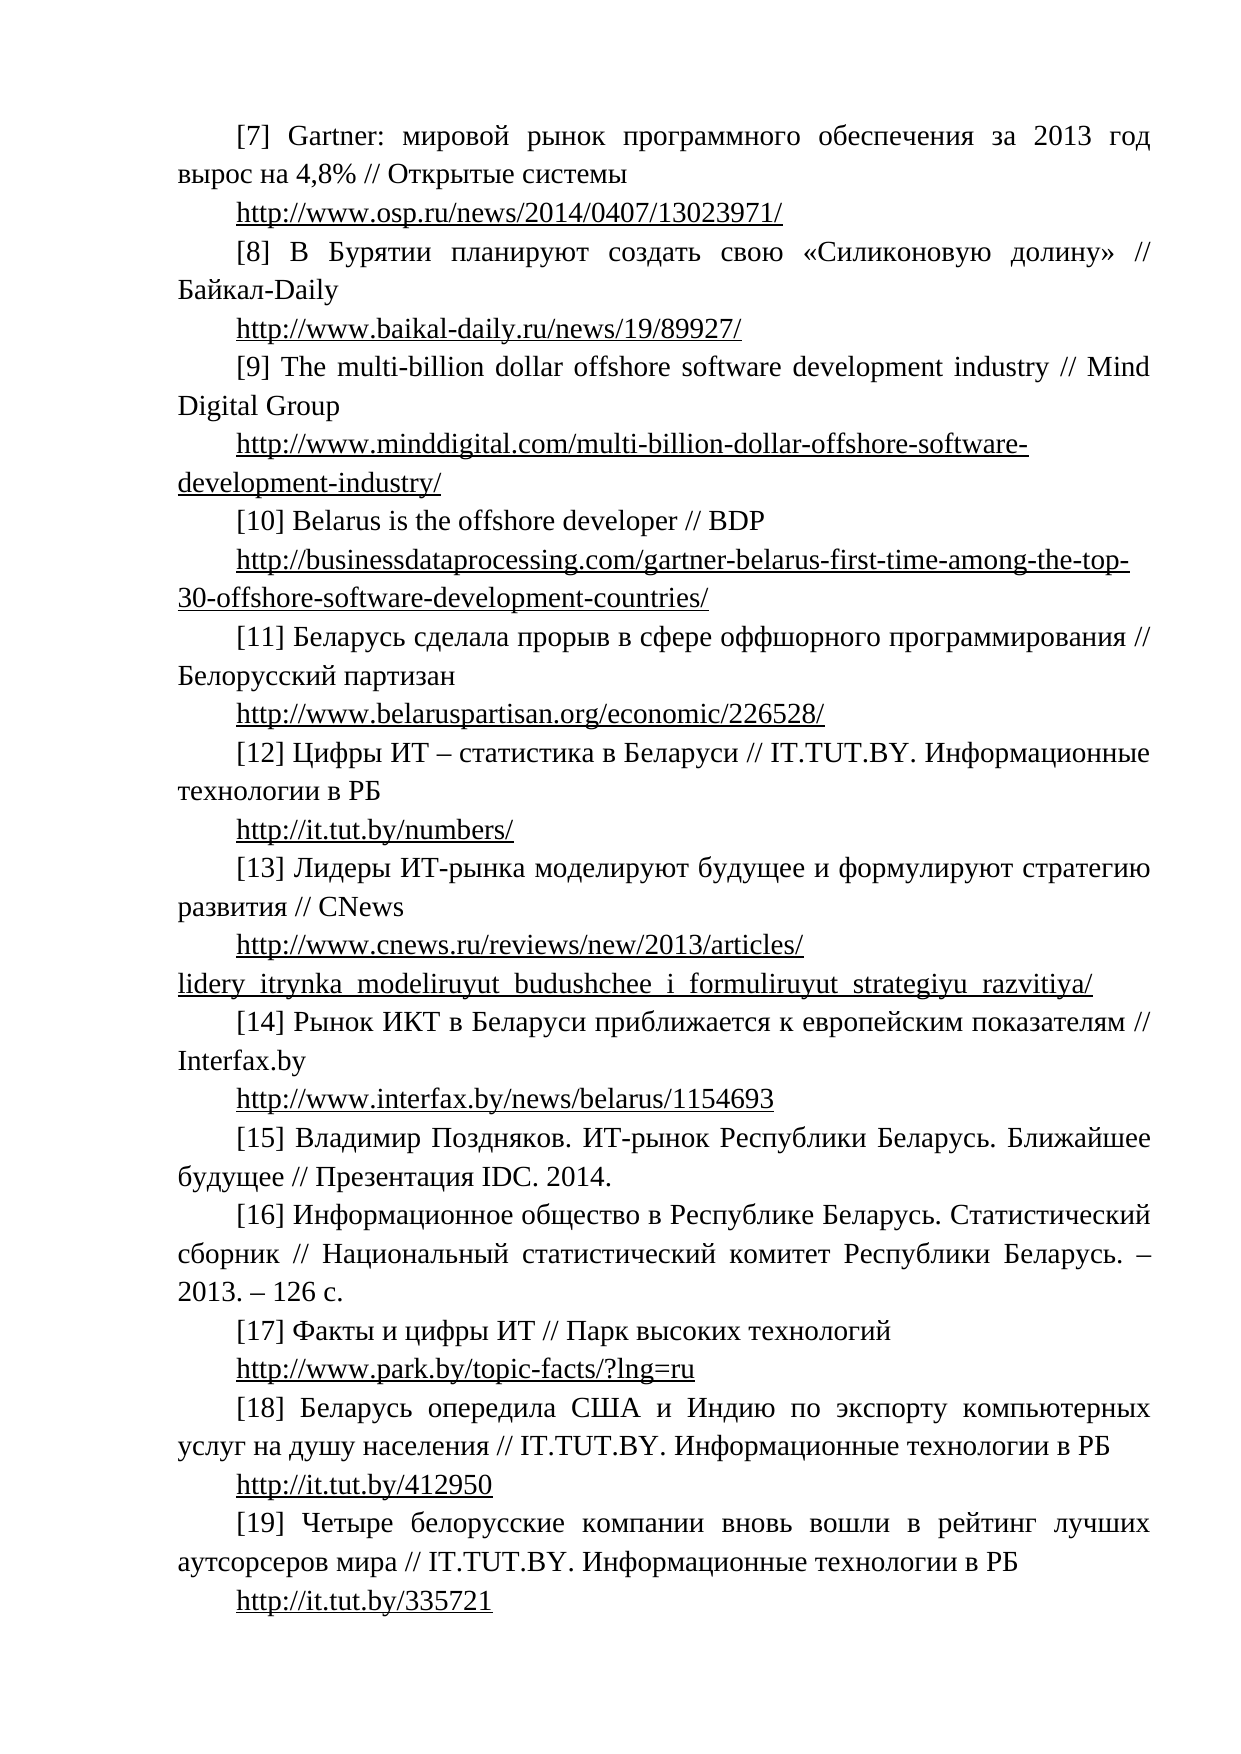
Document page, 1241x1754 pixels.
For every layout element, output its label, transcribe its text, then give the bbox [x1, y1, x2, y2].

text http://it.tut.by/412950 [177, 1467, 1152, 1501]
text http://www.belaruspartisan.org/economic/226528/ [177, 696, 1152, 730]
text [19] Четыре белорусские компании вновь вошли в рейтинг лучших аутсорсеров мира // IT.TUT.BY. Информационные технологии в РБ [177, 1506, 1152, 1578]
text http://it.tut.by/335721 [177, 1583, 1152, 1616]
text [18] Беларусь опередила США и Индию по экспорту компьютерных услуг на душу населения // IT.TUT.BY. Информационные технологии в РБ [177, 1390, 1152, 1462]
text http://www.park.by/topic-facts/?lng=ru [177, 1351, 1152, 1385]
text [11] Беларусь сделала прорыв в сфере оффшорного программирования // Белорусский партизан [177, 619, 1152, 691]
text [7] Gartner: мировой рынок программного обеспечения за 2013 год вырос на 4,8% // Открытые системы [177, 118, 1152, 190]
text http://www.interfax.by/news/belarus/1154693 [177, 1082, 1152, 1115]
text [17] Факты и цифры ИТ // Парк высоких технологий [177, 1313, 1152, 1346]
text http://www.minddigital.com/multi-billion-dollar-offshore-software-development-industry/ [177, 426, 1152, 498]
text [10] Belarus is the offshore developer // BDP [177, 503, 1152, 537]
text [15] Владимир Поздняков. ИТ-рынок Республики Беларусь. Ближайшее будущее // Презентация IDC. 2014. [177, 1120, 1152, 1192]
text [12] Цифры ИТ – статистика в Беларуси // IT.TUT.BY. Информационные технологии в РБ [177, 735, 1152, 807]
text [16] Информационное общество в Республике Беларусь. Статистический сборник // Национальный статистический комитет Республики Беларусь. – 2013. – 126 с. [177, 1197, 1152, 1308]
text http://www.osp.ru/news/2014/0407/13023971/ [177, 195, 1152, 229]
text [14] Рынок ИКТ в Беларуси приближается к европейским показателям // Interfax.by [177, 1004, 1152, 1077]
text http://it.tut.by/numbers/ [177, 812, 1152, 845]
text http://businessdataprocessing.com/gartner-belarus-first-time-among-the-top-30-offshore-software-development-countries/ [177, 542, 1152, 614]
text http://www.baikal-daily.ru/news/19/89927/ [177, 311, 1152, 344]
text [8] В Бурятии планируют создать свою «Силиконовую долину» // Байкал-Daily [177, 234, 1152, 306]
text [9] The multi-billion dollar offshore software development industry // Mind Digital Group [177, 349, 1152, 421]
text http://www.cnews.ru/reviews/new/2013/articles/lidery_itrynka_modeliruyut_budushchee_i_formuliruyut_strategiyu_razvitiya/ [177, 927, 1152, 999]
text [13] Лидеры ИТ-рынка моделируют будущее и формулируют стратегию развития // CNews [177, 850, 1152, 922]
